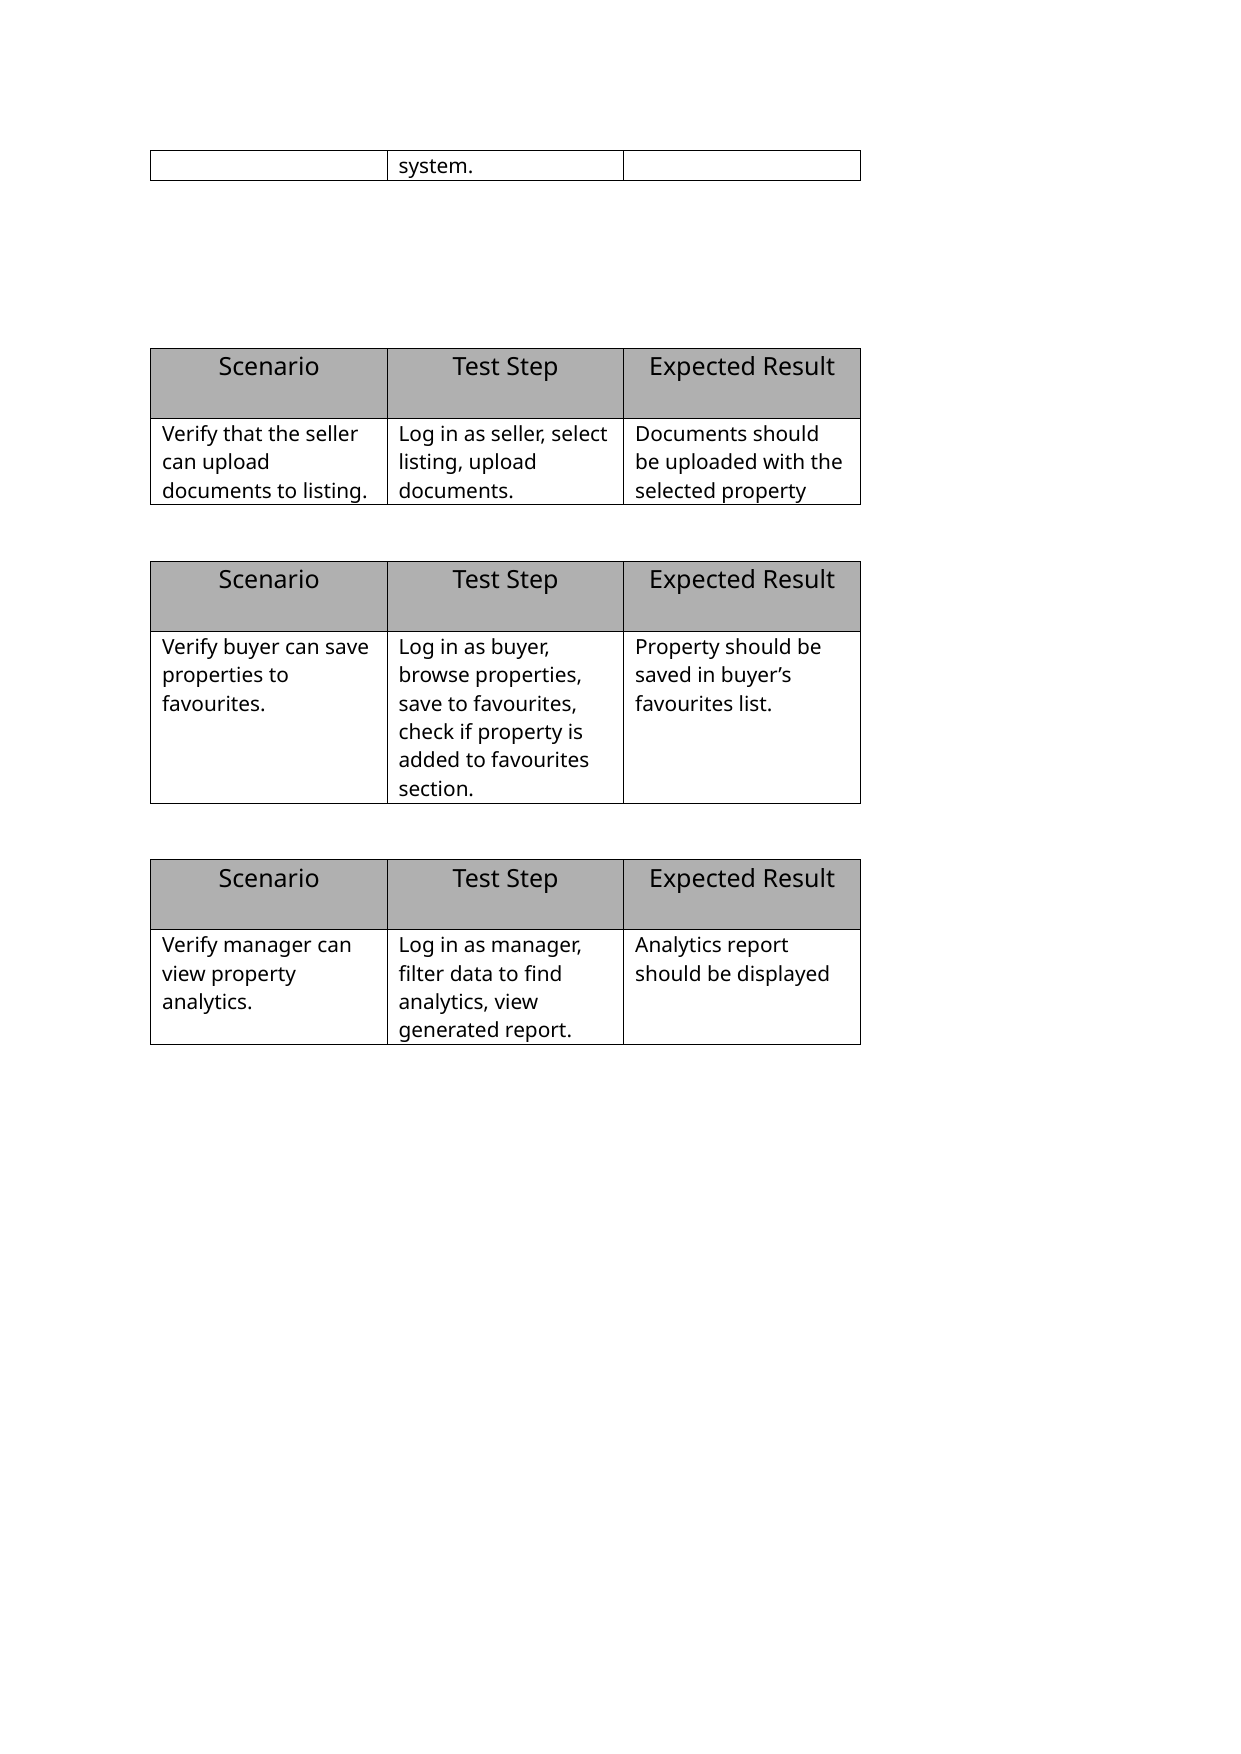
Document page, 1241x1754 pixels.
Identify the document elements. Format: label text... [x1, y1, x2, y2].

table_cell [151, 151, 387, 179]
table_header Scenario [151, 562, 387, 631]
table_header Expected Result [624, 349, 860, 418]
table_header Test Step [388, 349, 623, 418]
table_cell Log in as buyer, browse properties, save to favourites, check if property is added to favourites section. [388, 632, 623, 802]
table_cell Verify buyer can save properties to favourites. [151, 632, 387, 802]
table_header Test Step [388, 562, 623, 631]
table_cell Log in as manager, filter data to find analytics, view generated report. [388, 930, 623, 1044]
table_cell Verify manager can view property analytics. [151, 930, 387, 1044]
table_header Test Step [388, 860, 623, 929]
table_header Scenario [151, 349, 387, 418]
table_cell Verify that the seller can upload documents to listing. [151, 419, 387, 504]
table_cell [624, 151, 860, 179]
table_cell Documents should be uploaded with the selected property [624, 419, 860, 504]
table_header Scenario [151, 860, 387, 929]
table_cell Log in as seller, select listing, upload documents. [388, 419, 623, 504]
table_cell Analytics report should be displayed [624, 930, 860, 1044]
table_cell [388, 151, 623, 179]
table_cell Property should be saved in buyer’s favourites list. [624, 632, 860, 802]
table_header Expected Result [624, 562, 860, 631]
table_header Expected Result [624, 860, 860, 929]
